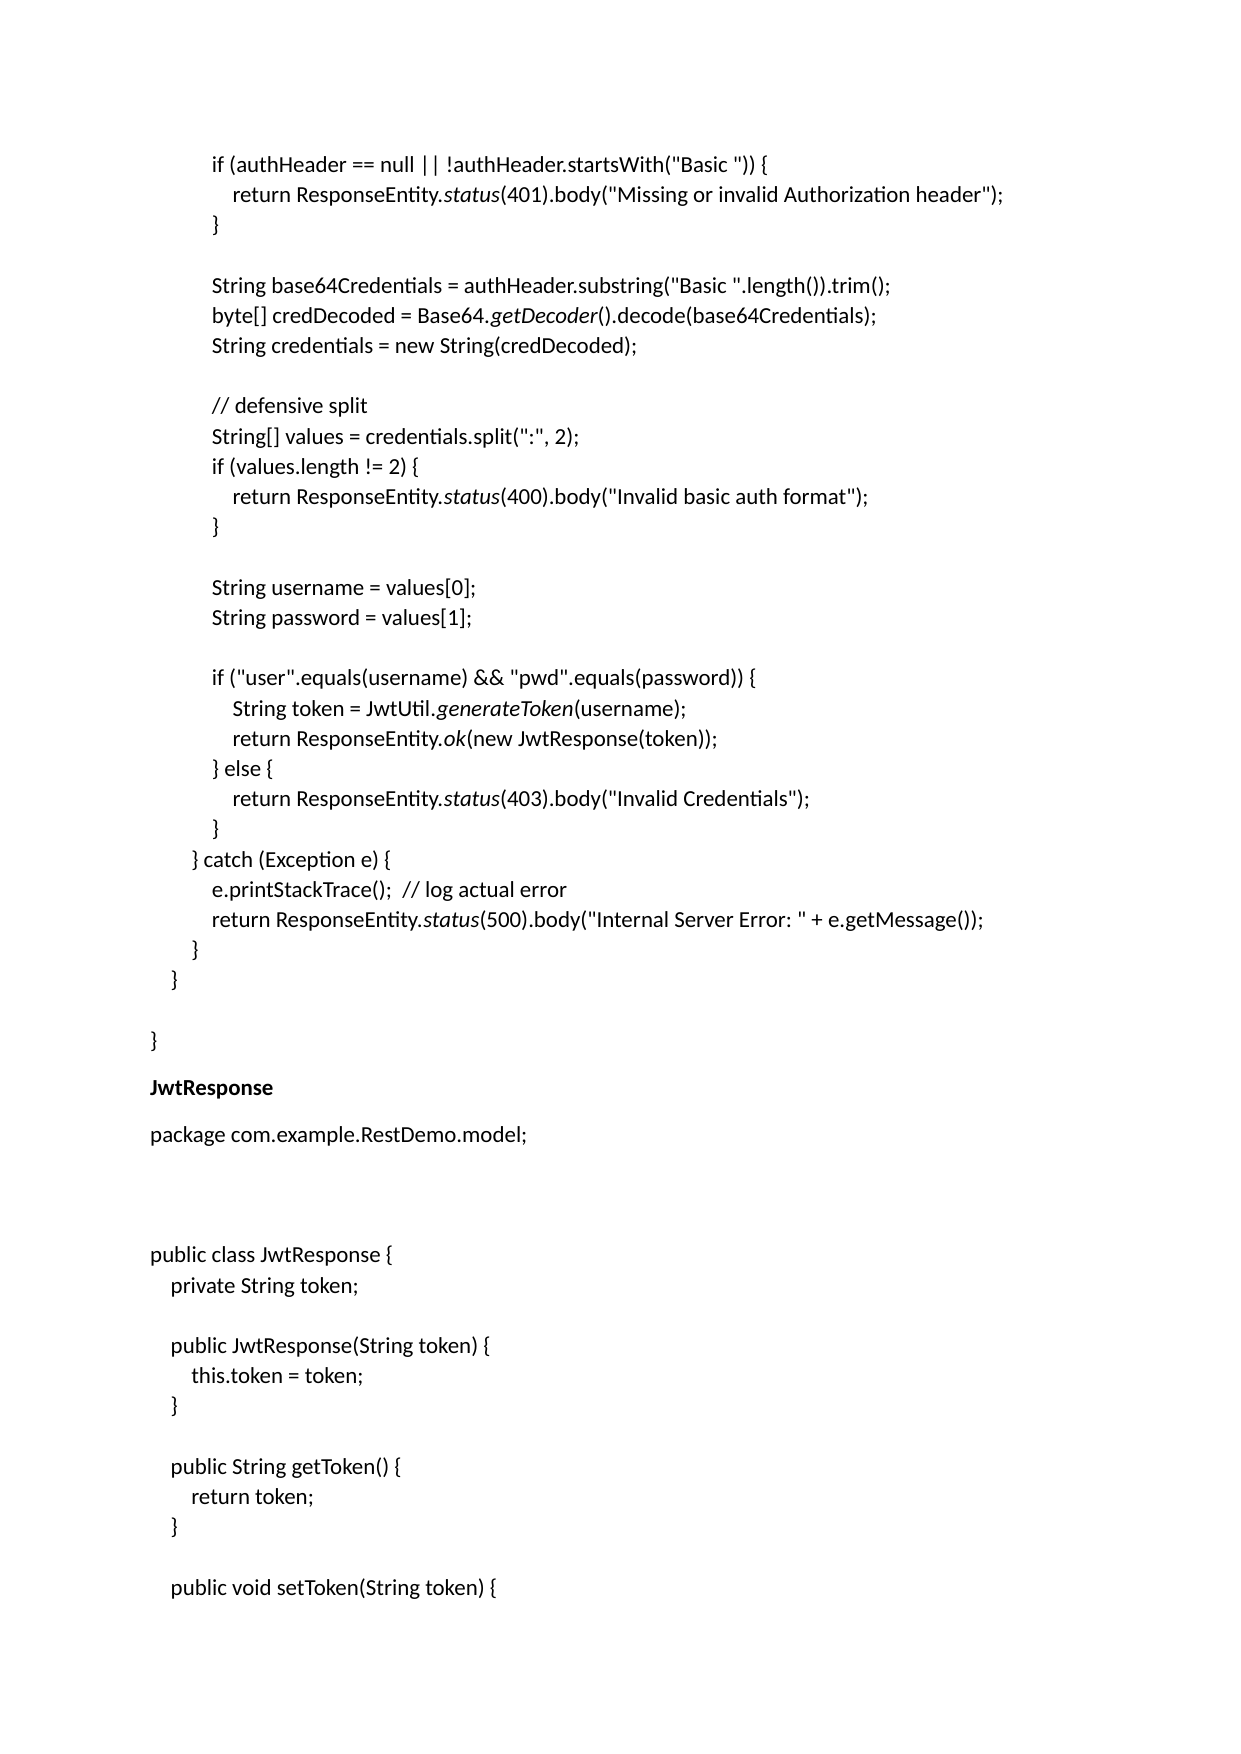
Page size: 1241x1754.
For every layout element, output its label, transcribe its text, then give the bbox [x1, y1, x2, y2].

text JwtResponse [150, 1073, 1090, 1101]
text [150, 1120, 1090, 1601]
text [150, 150, 1090, 1054]
